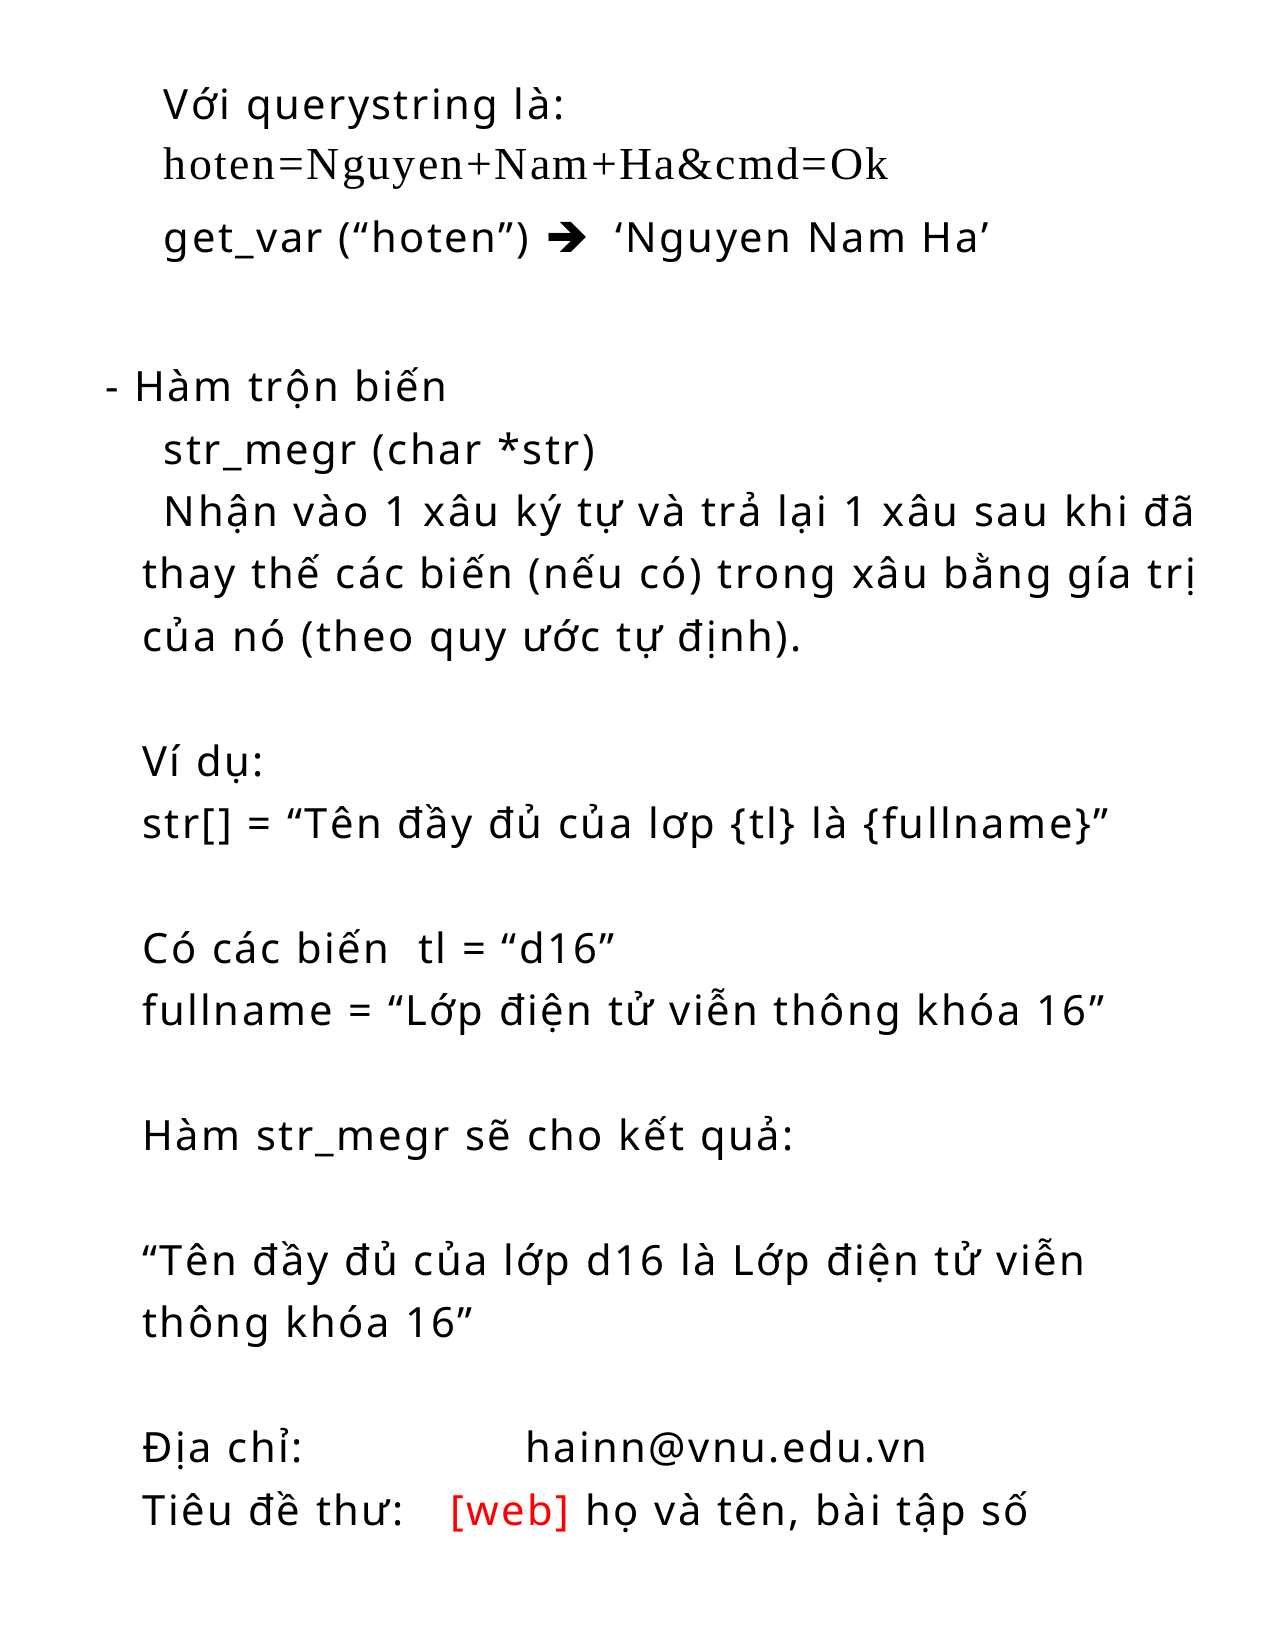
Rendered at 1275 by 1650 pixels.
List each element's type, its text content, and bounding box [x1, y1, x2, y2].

text Với querystring là: hoten=Nguyen+Nam+Ha&cmd=Ok [164, 75, 1200, 190]
list “Tên đầy đủ của lớp d16 là Lớp điện tử viễn thông khóa 16” [142, 1231, 1200, 1350]
list Tiêu đề thư: [web] họ và tên, bài tập số [142, 1480, 1200, 1537]
list str_megr (char *str) [142, 419, 1200, 476]
list Có các biến tl = “d16” [142, 919, 1200, 976]
list Hàm str_megr sẽ cho kết quả: [142, 1106, 1200, 1163]
text get_var (“hoten”) ‘Nguyen Nam Ha’ [75, 207, 1200, 264]
list Địa chỉ: hainn@vnu.edu.vn [142, 1418, 1200, 1475]
list Nhận vào 1 xâu ký tự và trả lại 1 xâu sau khi đã thay thế các biến (nếu có) trong xâu bằng gía trị của nó (theo quy ước tự định). [142, 482, 1200, 663]
list Ví dụ: [142, 732, 1200, 788]
list Hàm trộn biến [105, 357, 1200, 414]
list str[] = “Tên đầy đủ của lơp {tl} là {fullname}” [142, 794, 1200, 851]
list fullname = “Lớp điện tử viễn thông khóa 16” [142, 981, 1200, 1038]
